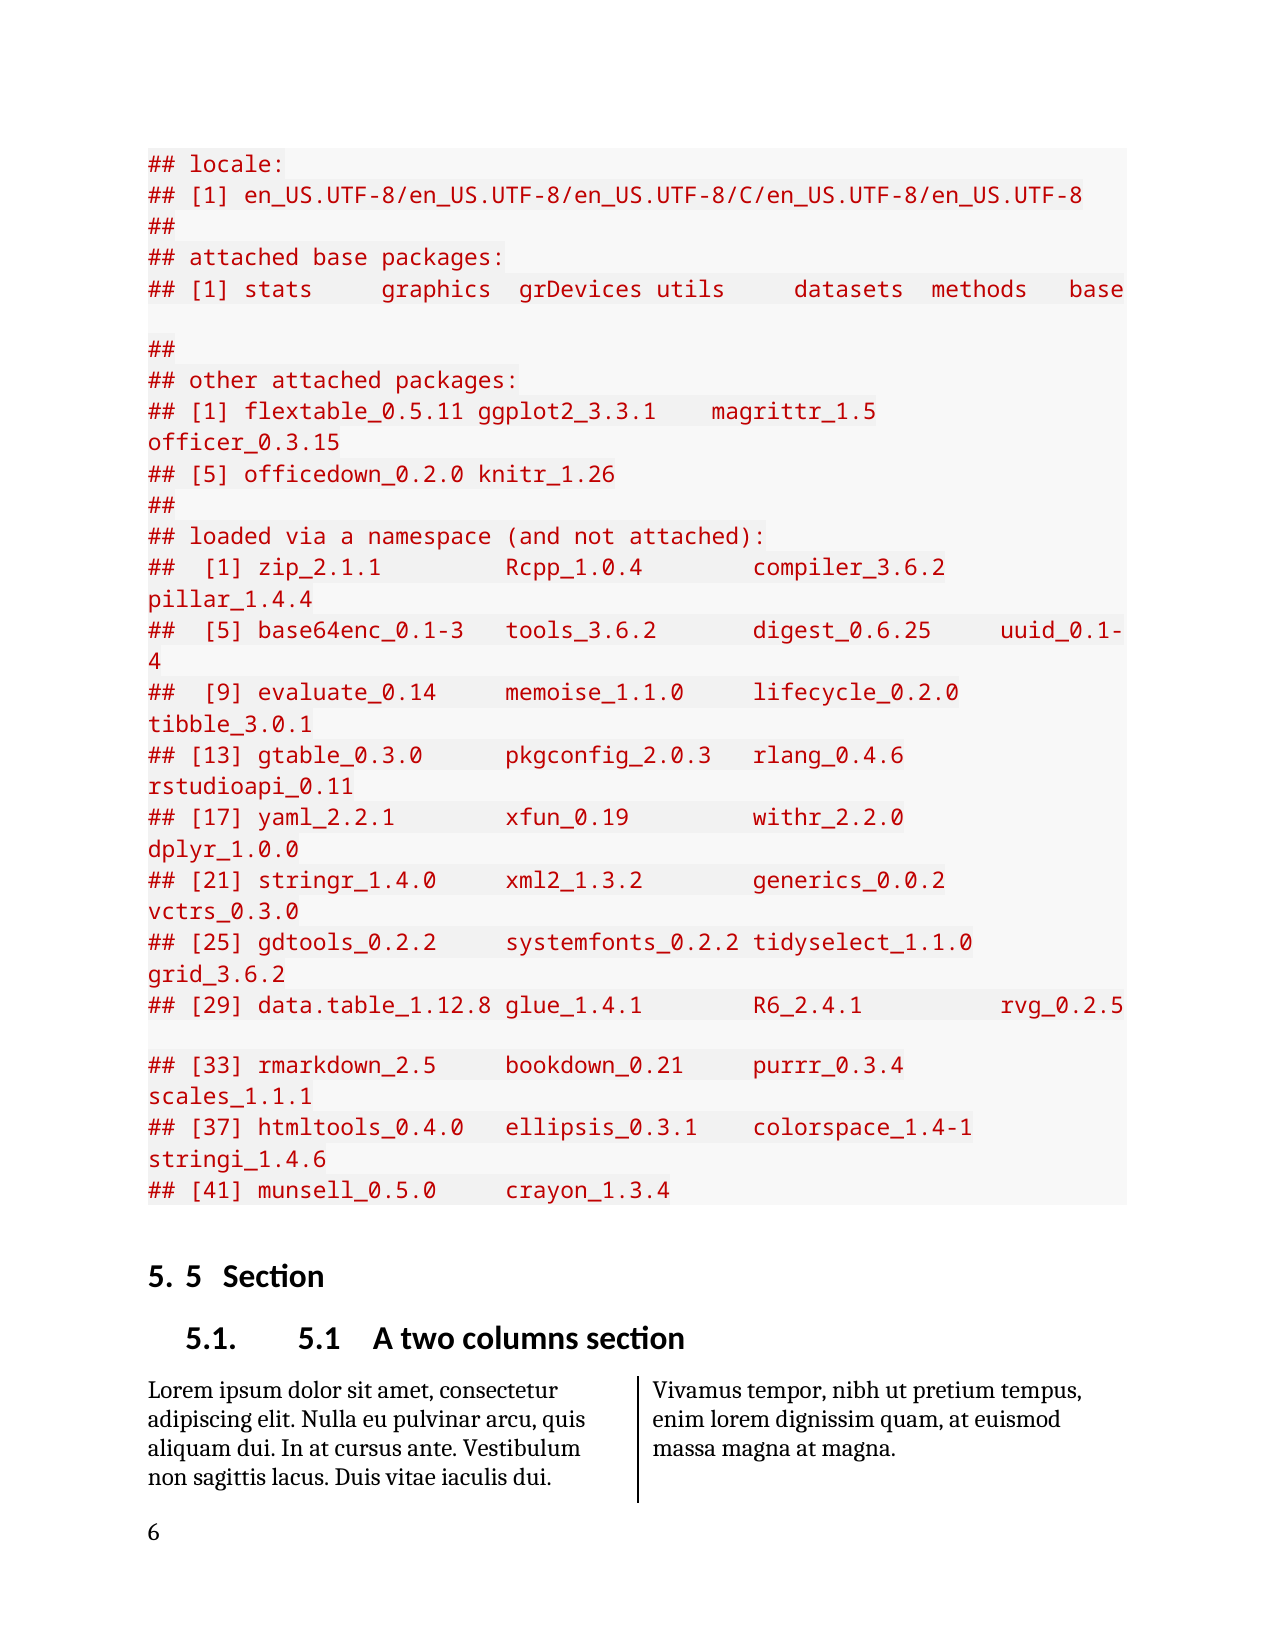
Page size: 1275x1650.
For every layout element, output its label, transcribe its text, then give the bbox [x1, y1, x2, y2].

subtitle 5 Section [148, 1255, 1127, 1296]
subtitle 5.1 A two columns section [185, 1317, 1127, 1357]
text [148, 148, 1127, 1205]
